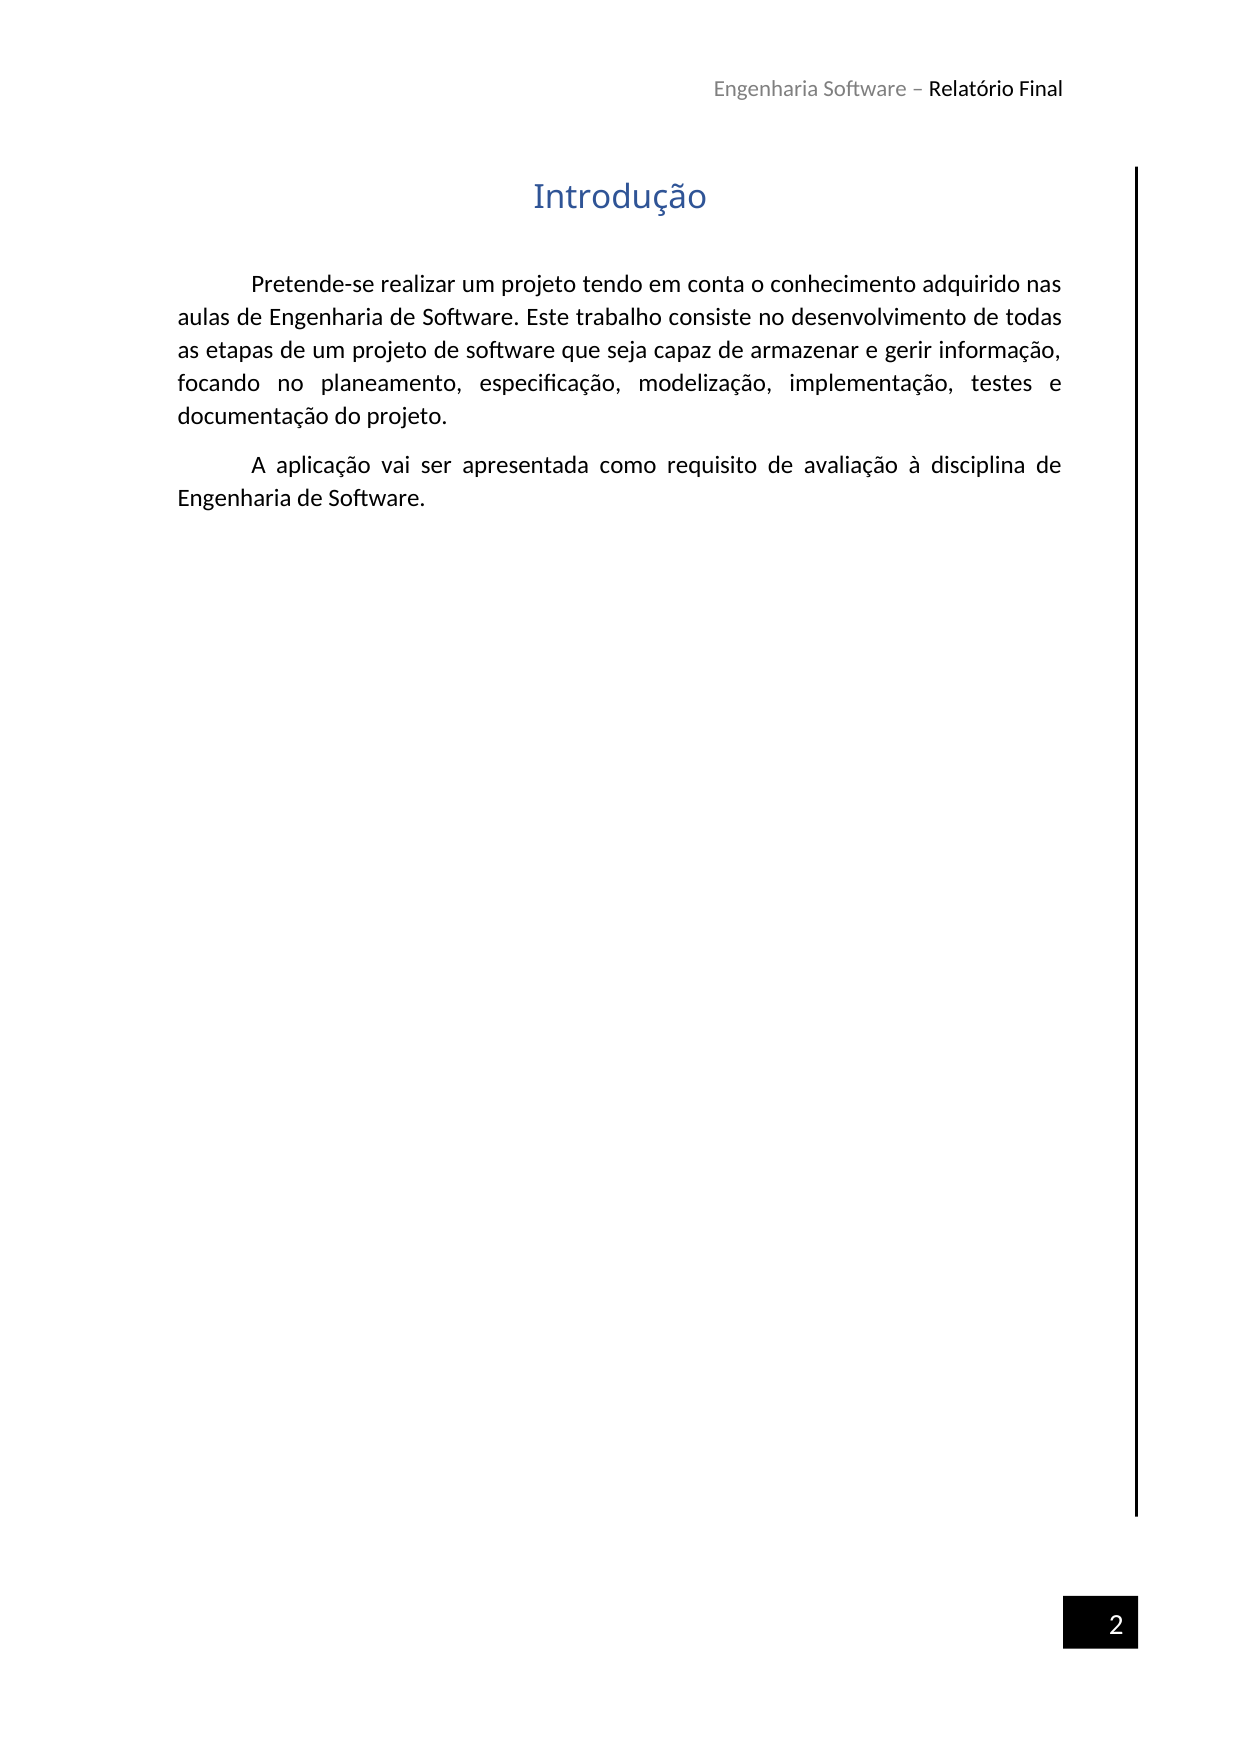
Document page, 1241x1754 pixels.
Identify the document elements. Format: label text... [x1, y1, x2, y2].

text A aplicação vai ser apresentada como requisito de avaliação à disciplina de Engenharia de Software. [177, 450, 1063, 513]
subtitle Introdução [177, 173, 1063, 218]
text Pretende-se realizar um projeto tendo em conta o conhecimento adquirido nas aulas de Engenharia de Software. Este trabalho consiste no desenvolvimento de todas as etapas de um projeto de software que seja capaz de armazenar e gerir informação, focando no planeamento, especificação, modelização, implementação, testes e documentação do projeto. [177, 268, 1063, 431]
